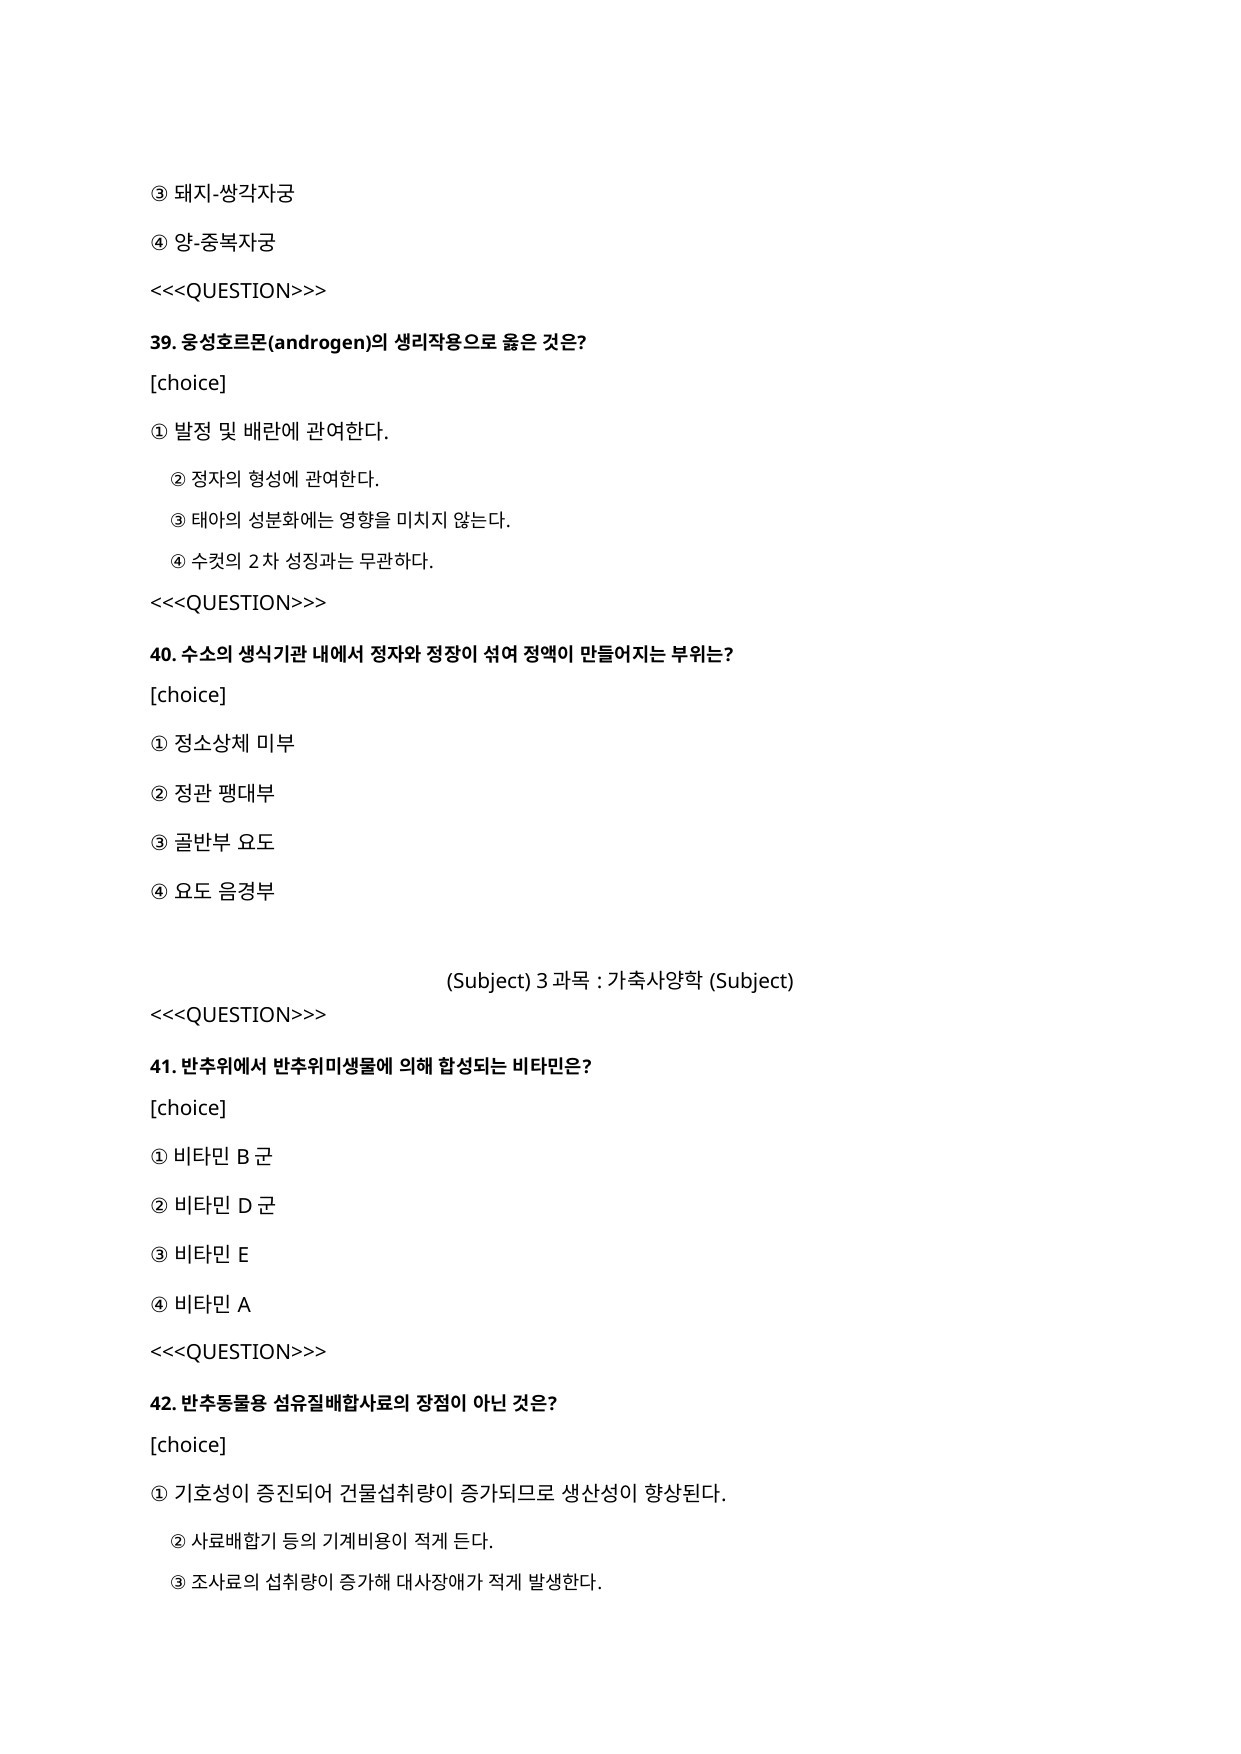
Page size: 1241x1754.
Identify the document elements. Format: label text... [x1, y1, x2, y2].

text ① 기호성이 증진되어 건물섭취량이 증가되므로 생산성이 향상된다. [150, 1477, 1090, 1507]
text ③ 돼지-쌍각자궁 [150, 177, 1090, 207]
text 41. 반추위에서 반추위미생물에 의해 합성되는 비타민은? [150, 1052, 1090, 1079]
text [choice] [150, 680, 1090, 709]
text ④ 수컷의 2차 성징과는 무관하다. [150, 547, 1090, 574]
text [choice] [150, 1093, 1090, 1121]
text ① 발정 및 배란에 관여한다. [150, 416, 1090, 446]
text ④ 요도 음경부 [150, 876, 1090, 906]
text ④ 비타민 A [150, 1288, 1090, 1318]
text <<<QUESTION>>> [150, 588, 1090, 616]
text ② 정관 팽대부 [150, 777, 1090, 807]
text 40. 수소의 생식기관 내에서 정자와 정장이 섞여 정액이 만들어지는 부위는? [150, 639, 1090, 666]
text 42. 반추동물용 섬유질배합사료의 장점이 아닌 것은? [150, 1389, 1090, 1416]
text <<<QUESTION>>> [150, 1337, 1090, 1366]
text ④ 양-중복자궁 [150, 227, 1090, 257]
text ①비타민 B군 [150, 1140, 1090, 1170]
text <<<QUESTION>>> [150, 1000, 1090, 1029]
text ② 정자의 형성에 관여한다. [150, 465, 1090, 492]
text <<<QUESTION>>> [150, 276, 1090, 304]
text 39. 웅성호르몬(androgen)의 생리작용으로 옳은 것은? [150, 327, 1090, 354]
text [choice] [150, 368, 1090, 397]
text (Subject) 3과목 : 가축사양학 (Subject) [150, 964, 1090, 994]
text ③ 태아의 성분화에는 영향을 미치지 않는다. [150, 506, 1090, 533]
text ③ 비타민 E [150, 1239, 1090, 1269]
text [choice] [150, 1430, 1090, 1458]
text ③ 골반부 요도 [150, 826, 1090, 857]
text ① 정소상체 미부 [150, 727, 1090, 758]
text ③ 조사료의 섭취량이 증가해 대사장애가 적게 발생한다. [150, 1567, 1090, 1595]
text ② 비타민 D군 [150, 1189, 1090, 1220]
text ② 사료배합기 등의 기계비용이 적게 든다. [150, 1527, 1090, 1554]
